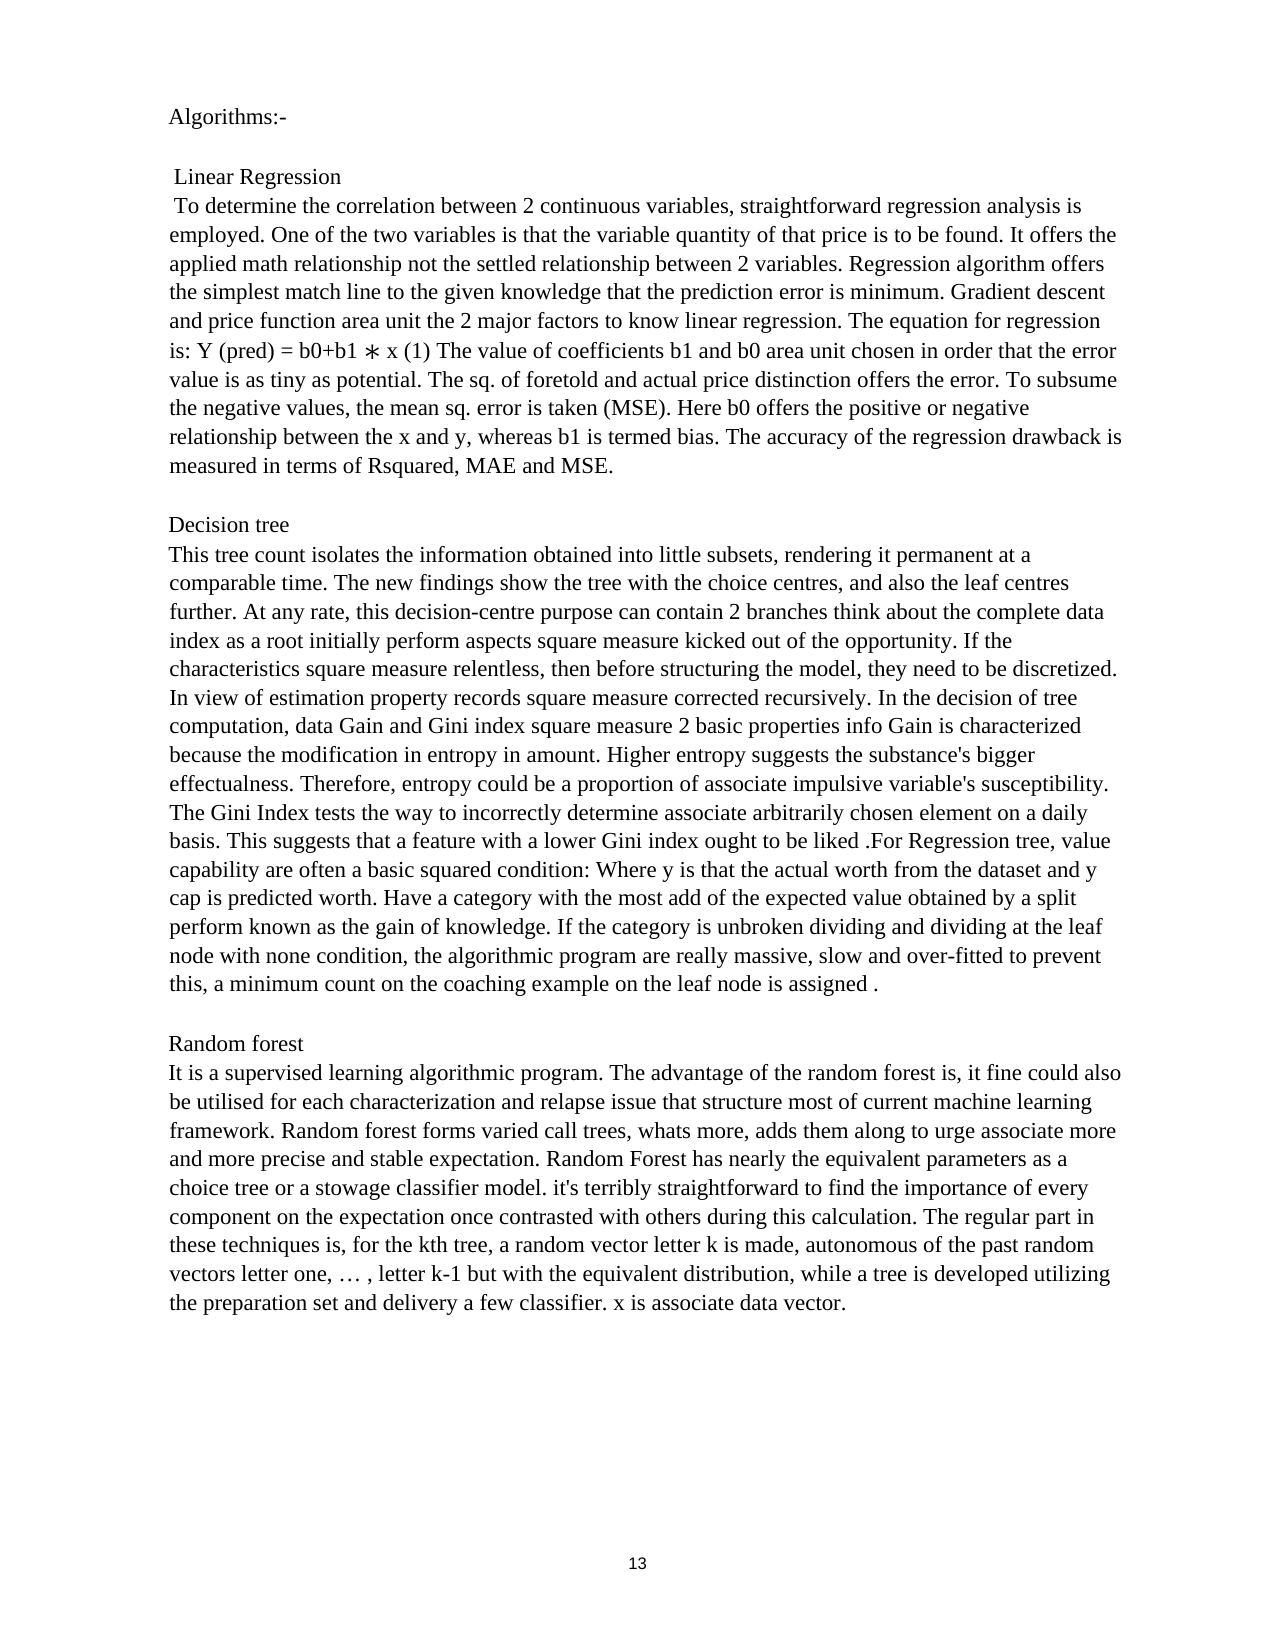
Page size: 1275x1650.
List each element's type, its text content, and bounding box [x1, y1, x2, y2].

text It is a supervised learning algorithmic program. The advantage of the random forest is, it fine could also be utilised for each characterization and relapse issue that structure most of current machine learning framework. Random forest forms varied call trees, whats more, adds them along to urge associate more and more precise and stable expectation. Random Forest has nearly the equivalent parameters as a choice tree or a stowage classifier model. it's terribly straightforward to find the importance of every component on the expectation once contrasted with others during this calculation. The regular part in these techniques is, for the kth tree, a random vector letter k is made, autonomous of the past random vectors letter one, … , letter k-1 but with the equivalent distribution, while a tree is developed utilizing the preparation set and delivery a few classifier. x is associate data vector. [168, 1059, 1127, 1315]
text Decision tree [168, 511, 1127, 537]
text Linear Regression [168, 163, 1127, 189]
text Random forest [168, 1030, 1127, 1056]
text To determine the correlation between 2 continuous variables, straightforward regression analysis is employed. One of the two variables is that the variable quantity of that price is to be found. It offers the applied math relationship not the settled relationship between 2 variables. Regression algorithm offers the simplest match line to the given knowledge that the prediction error is minimum. Gradient descent and price function area unit the 2 major factors to know linear regression. The equation for regression is: Y (pred) = b0+b1 ∗ x (1) The value of coefficients b1 and b0 area unit chosen in order that the error value is as tiny as potential. The sq. of foretold and actual price distinction offers the error. To subsume the negative values, the mean sq. error is taken (MSE). Here b0 offers the positive or negative relationship between the x and y, whereas b1 is termed bias. The accuracy of the regression drawback is measured in terms of Rsquared, MAE and MSE. [168, 192, 1127, 478]
text This tree count isolates the information obtained into little subsets, rendering it permanent at a comparable time. The new findings show the tree with the choice centres, and also the leaf centres further. At any rate, this decision-centre purpose can contain 2 branches think about the complete data index as a root initially perform aspects square measure kicked out of the opportunity. If the characteristics square measure relentless, then before structuring the model, they need to be discretized. In view of estimation property records square measure corrected recursively. In the decision of tree computation, data Gain and Gini index square measure 2 basic properties info Gain is characterized because the modification in entropy in amount. Higher entropy suggests the substance's bigger effectualness. Therefore, entropy could be a proportion of associate impulsive variable's susceptibility. The Gini Index tests the way to incorrectly determine associate arbitrarily chosen element on a daily basis. This suggests that a feature with a lower Gini index ought to be liked .For Regression tree, value capability are often a basic squared condition: Where y is that the actual worth from the dataset and y cap is predicted worth. Have a category with the most add of the expected value obtained by a split perform known as the gain of knowledge. If the category is unbroken dividing and dividing at the leaf node with none condition, the algorithmic program are really massive, slow and over-fitted to prevent this, a minimum count on the coaching example on the leaf node is assigned . [168, 541, 1127, 997]
text Algorithms:- [168, 103, 1127, 130]
